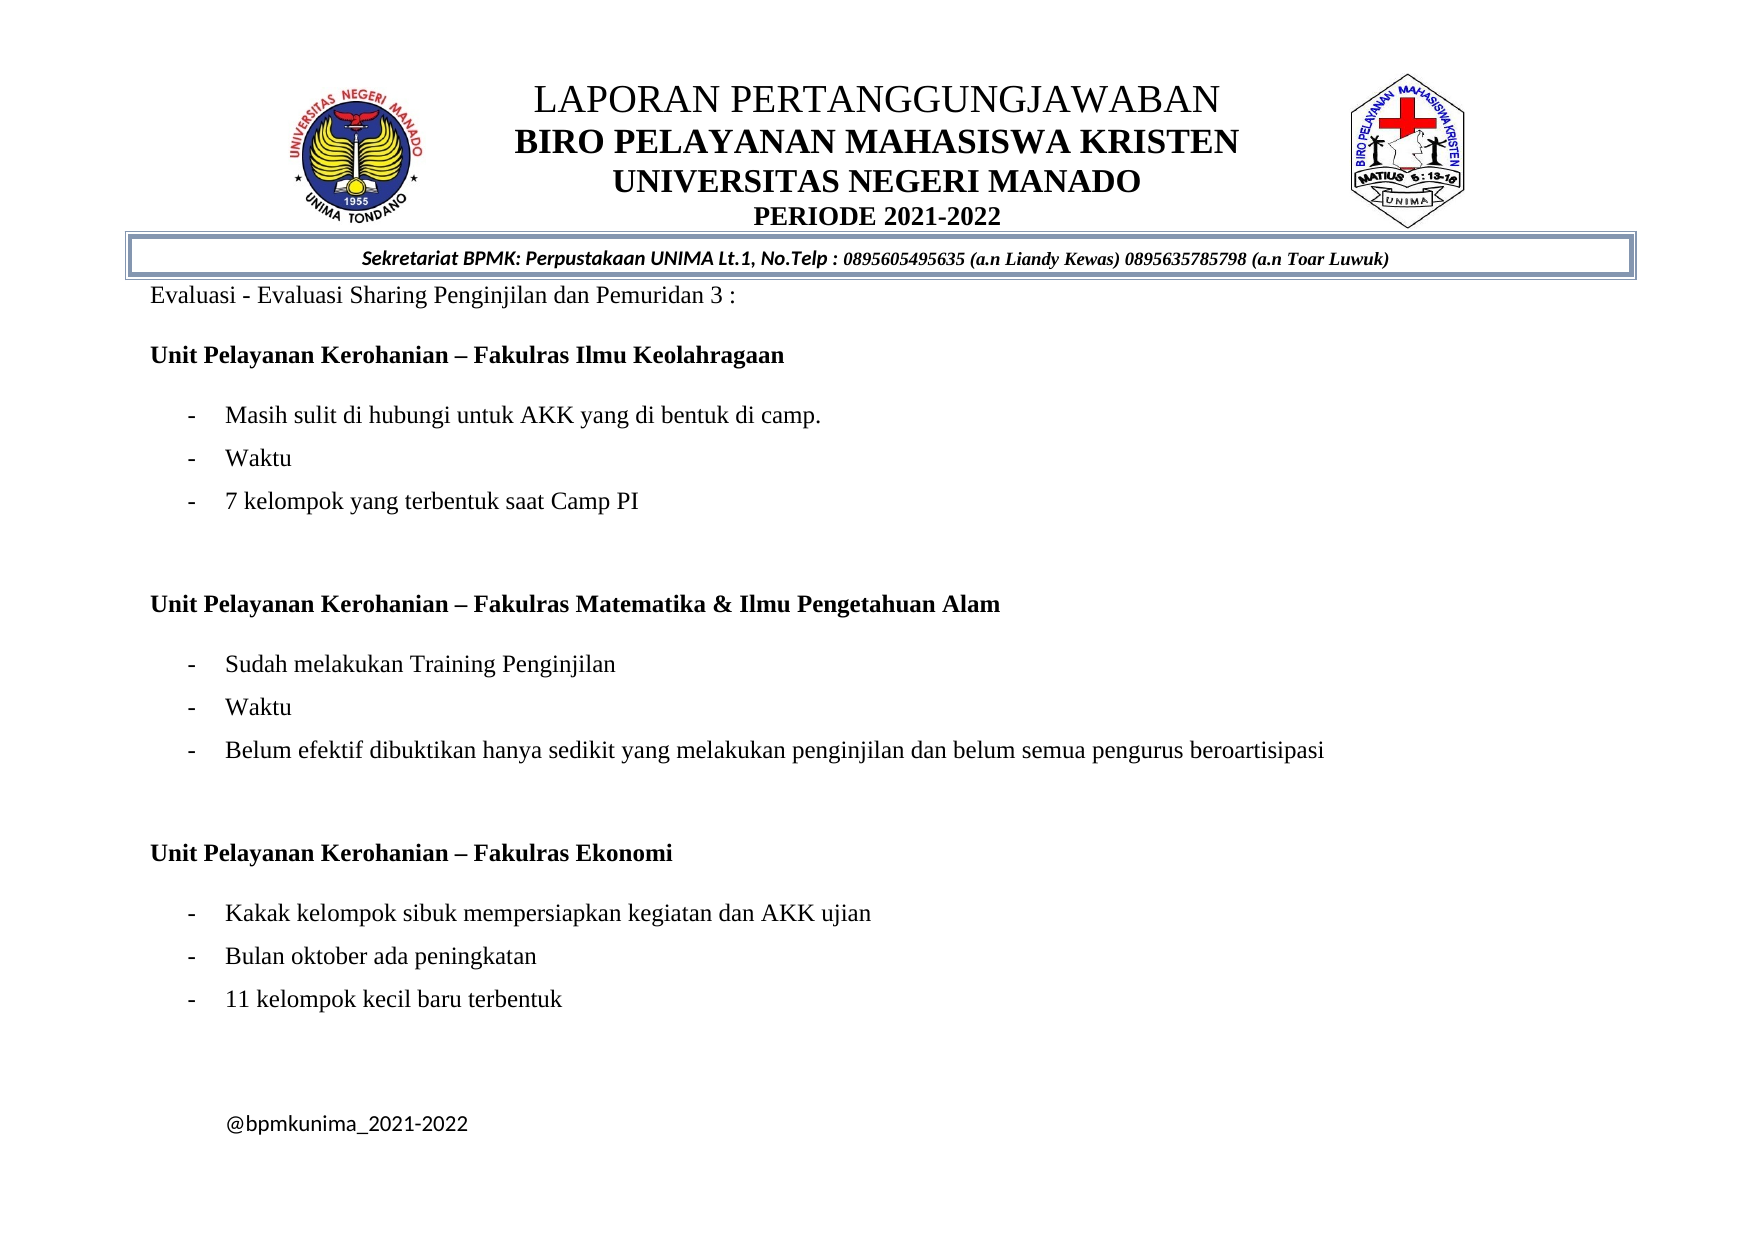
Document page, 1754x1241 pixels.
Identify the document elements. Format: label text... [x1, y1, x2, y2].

picture [1349, 73, 1465, 229]
list Masih sulit di hubungi untuk AKK yang di bentuk di camp. [187, 400, 1604, 428]
picture [287, 87, 426, 228]
list Waktu [187, 692, 1604, 721]
list Belum efektif dibuktikan hanya sedikit yang melakukan penginjilan dan belum semua pengurus beroartisipasi [187, 735, 1604, 764]
text Unit Pelayanan Kerohanian – Fakulras Ekonomi [150, 838, 1604, 867]
text Evaluasi - Evaluasi Sharing Penginjilan dan Pemuridan 3 : [150, 280, 1604, 309]
list Waktu [187, 443, 1604, 472]
text Unit Pelayanan Kerohanian – Fakulras Matematika & Ilmu Pengetahuan Alam [150, 589, 1604, 618]
list 11 kelompok kecil baru terbentuk [187, 984, 1604, 1013]
list Kakak kelompok sibuk mempersiapkan kegiatan dan AKK ujian [187, 898, 1604, 926]
list Sudah melakukan Training Penginjilan [187, 649, 1604, 677]
list Bulan oktober ada peningkatan [187, 941, 1604, 969]
text Unit Pelayanan Kerohanian – Fakulras Ilmu Keolahragaan [150, 340, 1604, 369]
list 7 kelompok yang terbentuk saat Camp PI [187, 486, 1604, 515]
